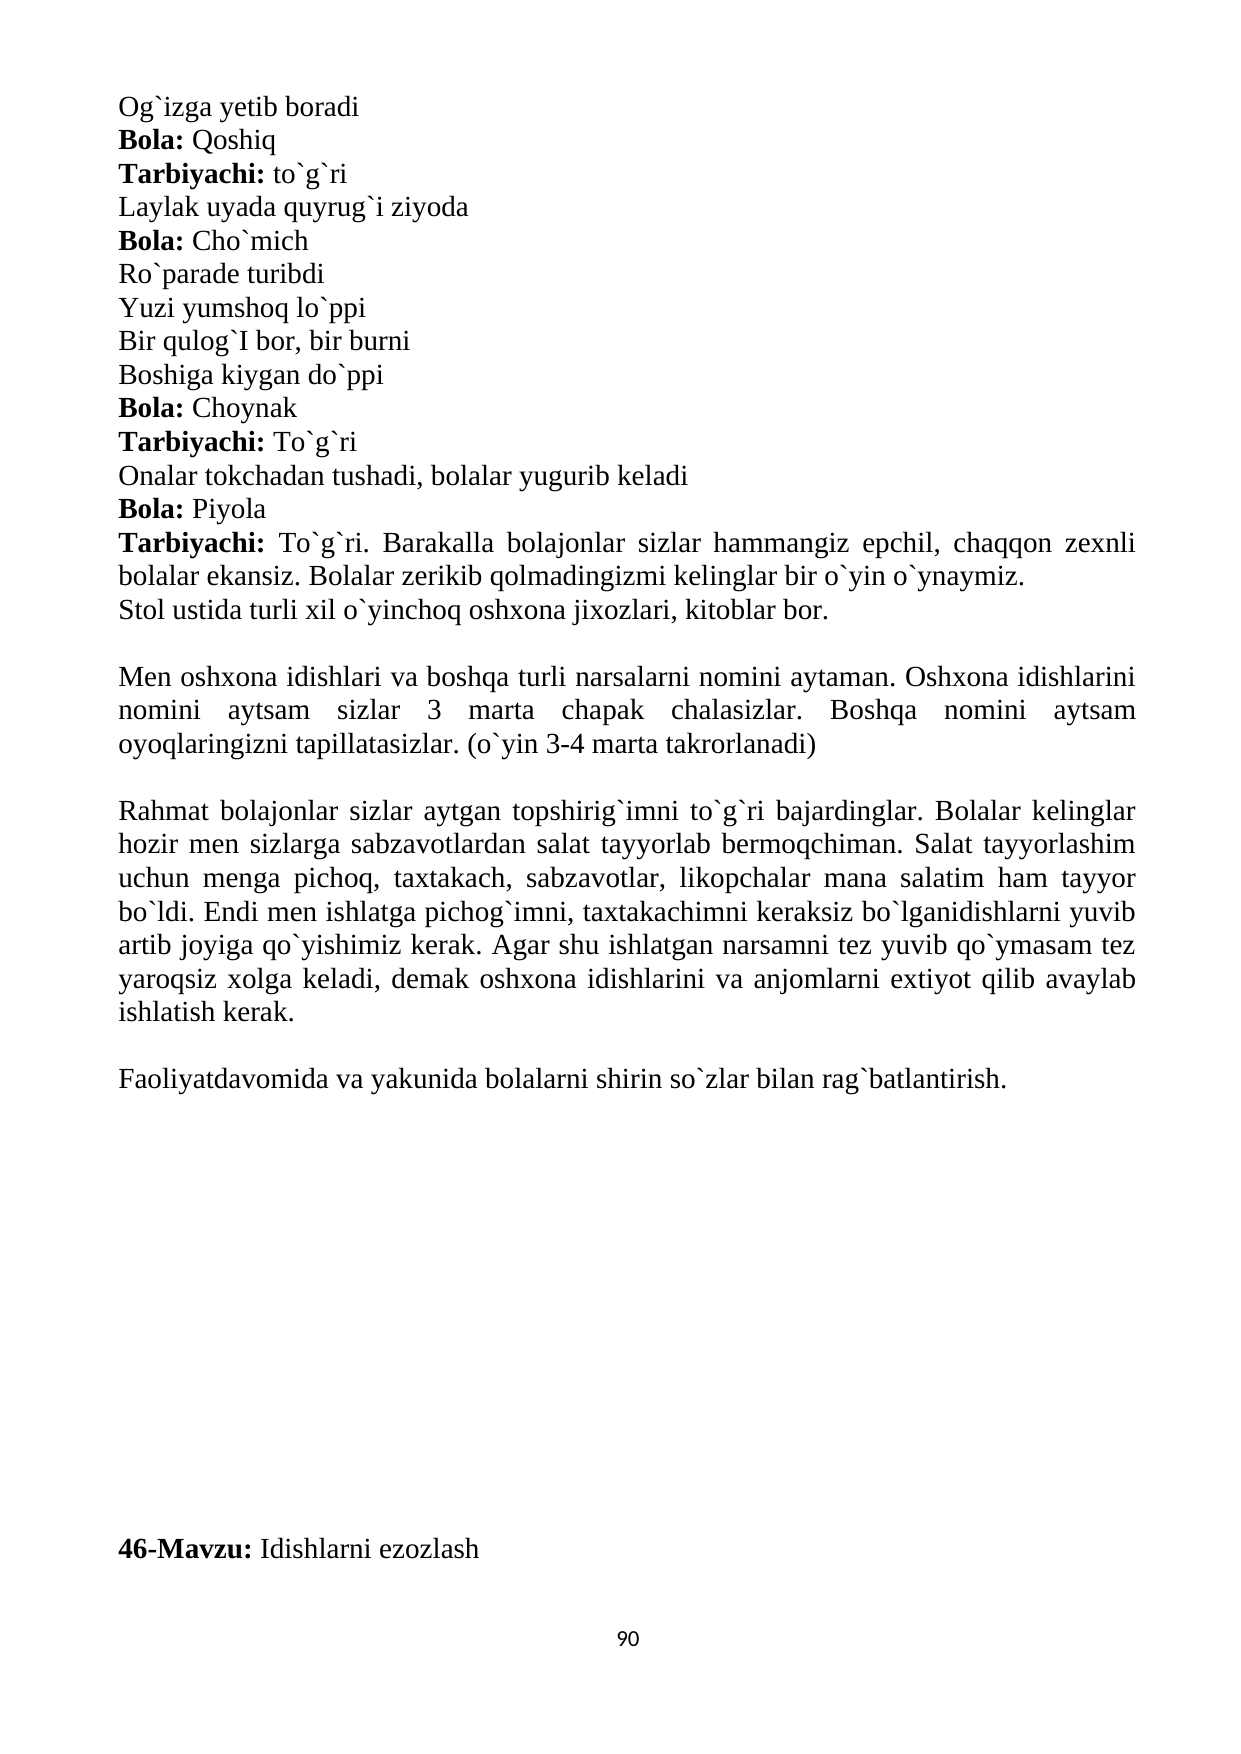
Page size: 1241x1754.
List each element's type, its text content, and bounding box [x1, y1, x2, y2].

text Rahmat bolajonlar sizlar aytgan topshirig`imni to`g`ri bajardinglar. Bolalar kelinglar hozir men sizlarga sabzavotlardan salat tayyorlab bermoqchiman. Salat tayyorlashim uchun menga pichoq, taxtakach, sabzavotlar, likopchalar mana salatim ham tayyor bo`ldi. Endi men ishlatga pichog`imni, taxtakachimni keraksiz bo`lganidishlarni yuvib artib joyiga qo`yishimiz kerak. Agar shu ishlatgan narsamni tez yuvib qo`ymasam tez yaroqsiz xolga keladi, demak oshxona idishlarini va anjomlarni extiyot qilib avaylab ishlatish kerak. [118, 793, 1137, 1028]
text Bola: Cho`mich [118, 223, 1137, 256]
text Boshiga kiygan do`ppi [118, 357, 1137, 391]
text Stol ustida turli xil o`yinchoq oshxona jixozlari, kitoblar bor. [118, 592, 1137, 625]
text Laylak uyada quyrug`i ziyoda [118, 189, 1137, 223]
text Bola: Piyola [118, 491, 1137, 525]
text 46-Mavzu: Idishlarni ezozlash [118, 1531, 1137, 1564]
text Faoliyatdavomida va yakunida bolalarni shirin so`zlar bilan rag`batlantirish. [118, 1061, 1137, 1095]
text Bola: Qoshiq [118, 122, 1137, 156]
text Onalar tokchadan tushadi, bolalar yugurib keladi [118, 458, 1137, 491]
text Tarbiyachi: To`g`ri. Barakalla bolajonlar sizlar hammangiz epchil, chaqqon zexnli bolalar ekansiz. Bolalar zerikib qolmadingizmi kelinglar bir o`yin o`ynaymiz. [118, 525, 1137, 592]
text Og`izga yetib boradi [118, 89, 1137, 122]
text Ro`parade turibdi [118, 256, 1137, 290]
text Men oshxona idishlari va boshqa turli narsalarni nomini aytaman. Oshxona idishlarini nomini aytsam sizlar 3 marta chapak chalasizlar. Boshqa nomini aytsam oyoqlaringizni tapillatasizlar. (o`yin 3-4 marta takrorlanadi) [118, 659, 1137, 759]
text Yuzi yumshoq lo`ppi [118, 290, 1137, 323]
text Tarbiyachi: to`g`ri [118, 156, 1137, 189]
text Tarbiyachi: To`g`ri [118, 424, 1137, 458]
text Bir qulog`I bor, bir burni [118, 323, 1137, 357]
text Bola: Choynak [118, 391, 1137, 424]
